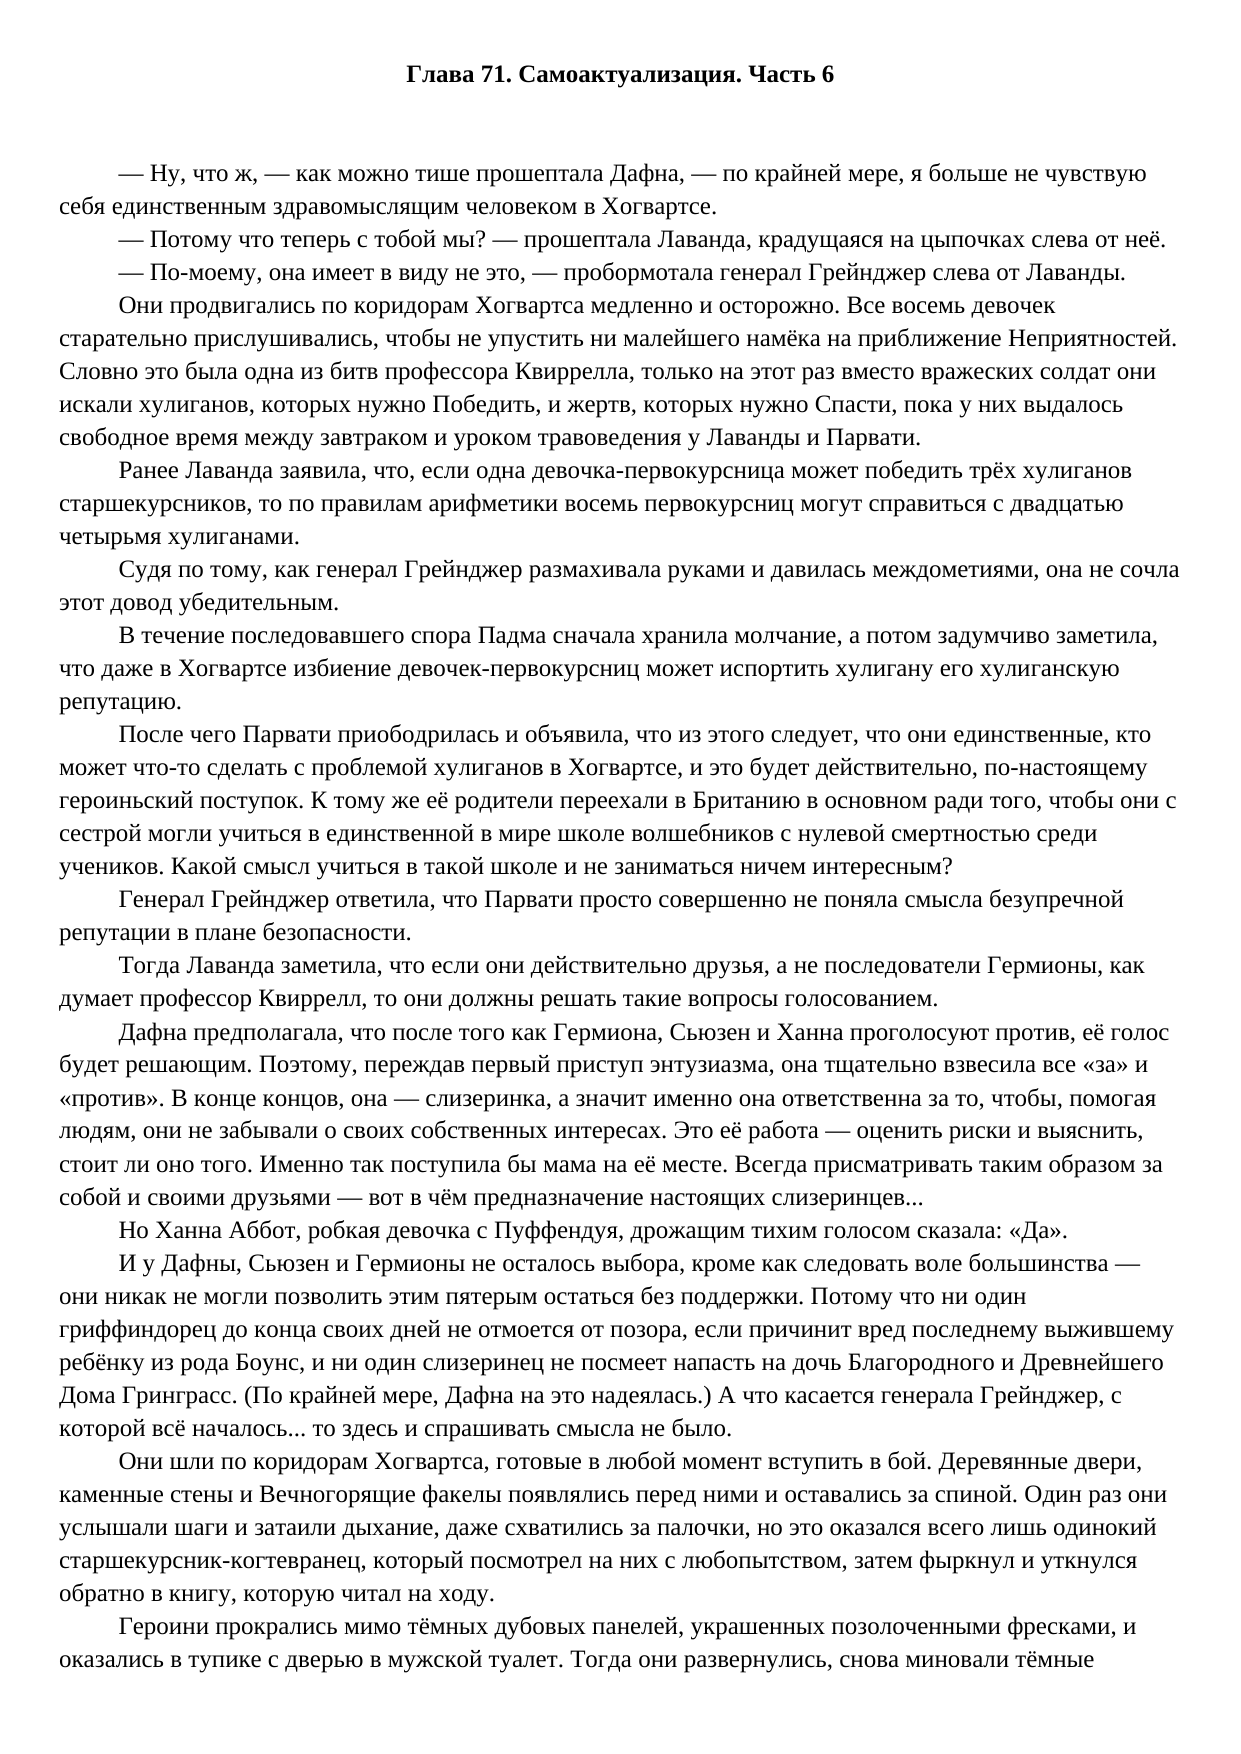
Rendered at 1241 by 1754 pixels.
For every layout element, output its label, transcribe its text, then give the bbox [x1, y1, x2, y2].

text — Ну, что ж, — как можно тише прошептала Дафна, — по крайней мере, я больше не чувствую себя единственным здравомыслящим человеком в Хогвартсе. [59, 158, 1181, 220]
text Они шли по коридорам Хогвартса, готовые в любой момент вступить в бой. Деревянные двери, каменные стены и Вечногорящие факелы появлялись перед ними и оставались за спиной. Один раз они услышали шаги и затаили дыхание, даже схватились за палочки, но это оказался всего лишь одинокий старшекурсник-когтевранец, который посмотрел на них с любопытством, затем фыркнул и уткнулся обратно в книгу, которую читал на ходу. [59, 1446, 1181, 1607]
text Но Ханна Аббот, робкая девочка с Пуффендуя, дрожащим тихим голосом сказала: «Да». [59, 1215, 1181, 1243]
text Генерал Грейнджер ответила, что Парвати просто совершенно не поняла смысла безупречной репутации в плане безопасности. [59, 884, 1181, 946]
text — Потому что теперь с тобой мы? — прошептала Лаванда, крадущаяся на цыпочках слева от неё. [59, 224, 1181, 253]
text И у Дафны, Сьюзен и Гермионы не осталось выбора, кроме как следовать воле большинства — они никак не могли позволить этим пятерым остаться без поддержки. Потому что ни один гриффиндорец до конца своих дней не отмоется от позора, если причинит вред последнему выжившему ребёнку из рода Боунс, и ни один слизеринец не посмеет напасть на дочь Благородного и Древнейшего Дома Гринграсс. (По крайней мере, Дафна на это надеялась.) А что касается генерала Грейнджер, с которой всё началось... то здесь и спрашивать смысла не было. [59, 1248, 1181, 1442]
text После чего Парвати приободрилась и объявила, что из этого следует, что они единственные, кто может что-то сделать с проблемой хулиганов в Хогвартсе, и это будет действительно, по-настоящему героиньский поступок. К тому же её родители переехали в Британию в основном ради того, чтобы они с сестрой могли учиться в единственной в мире школе волшебников с нулевой смертностью среди учеников. Какой смысл учиться в такой школе и не заниматься ничем интересным? [59, 719, 1181, 880]
text Тогда Лаванда заметила, что если они действительно друзья, а не последователи Гермионы, как думает профессор Квиррелл, то они должны решать такие вопросы голосованием. [59, 951, 1181, 1012]
text В течение последовавшего спора Падма сначала хранила молчание, а потом задумчиво заметила, что даже в Хогвартсе избиение девочек-первокурсниц может испортить хулигану его хулиганскую репутацию. [59, 620, 1181, 715]
text Дафна предполагала, что после того как Гермиона, Сьюзен и Ханна проголосуют против, её голос будет решающим. Поэтому, переждав первый приступ энтузиазма, она тщательно взвесила все «за» и «против». В конце концов, она — слизеринка, а значит именно она ответственна за то, чтобы, помогая людям, они не забывали о своих собственных интересах. Это её работа — оценить риски и выяснить, стоит ли оно того. Именно так поступила бы мама на её месте. Всегда присматривать таким образом за собой и своими друзьями — вот в чём предназначение настоящих слизеринцев... [59, 1017, 1181, 1210]
text Они продвигались по коридорам Хогвартса медленно и осторожно. Все восемь девочек старательно прислушивались, чтобы не упустить ни малейшего намёка на приближение Неприятностей. Словно это была одна из битв профессора Квиррелла, только на этот раз вместо вражеских солдат они искали хулиганов, которых нужно Победить, и жертв, которых нужно Спасти, пока у них выдалось свободное время между завтраком и уроком травоведения у Лаванды и Парвати. [59, 290, 1181, 451]
text Судя по тому, как генерал Грейнджер размахивала руками и давилась междометиями, она не сочла этот довод убедительным. [59, 554, 1181, 616]
subtitle Глава 71. Самоактуализация. Часть 6 [59, 59, 1181, 88]
text — По-моему, она имеет в виду не это, — пробормотала генерал Грейнджер слева от Лаванды. [59, 257, 1181, 286]
text Ранее Лаванда заявила, что, если одна девочка-первокурсница может победить трёх хулиганов старшекурсников, то по правилам арифметики восемь первокурсниц могут справиться с двадцатью четырьмя хулиганами. [59, 455, 1181, 550]
